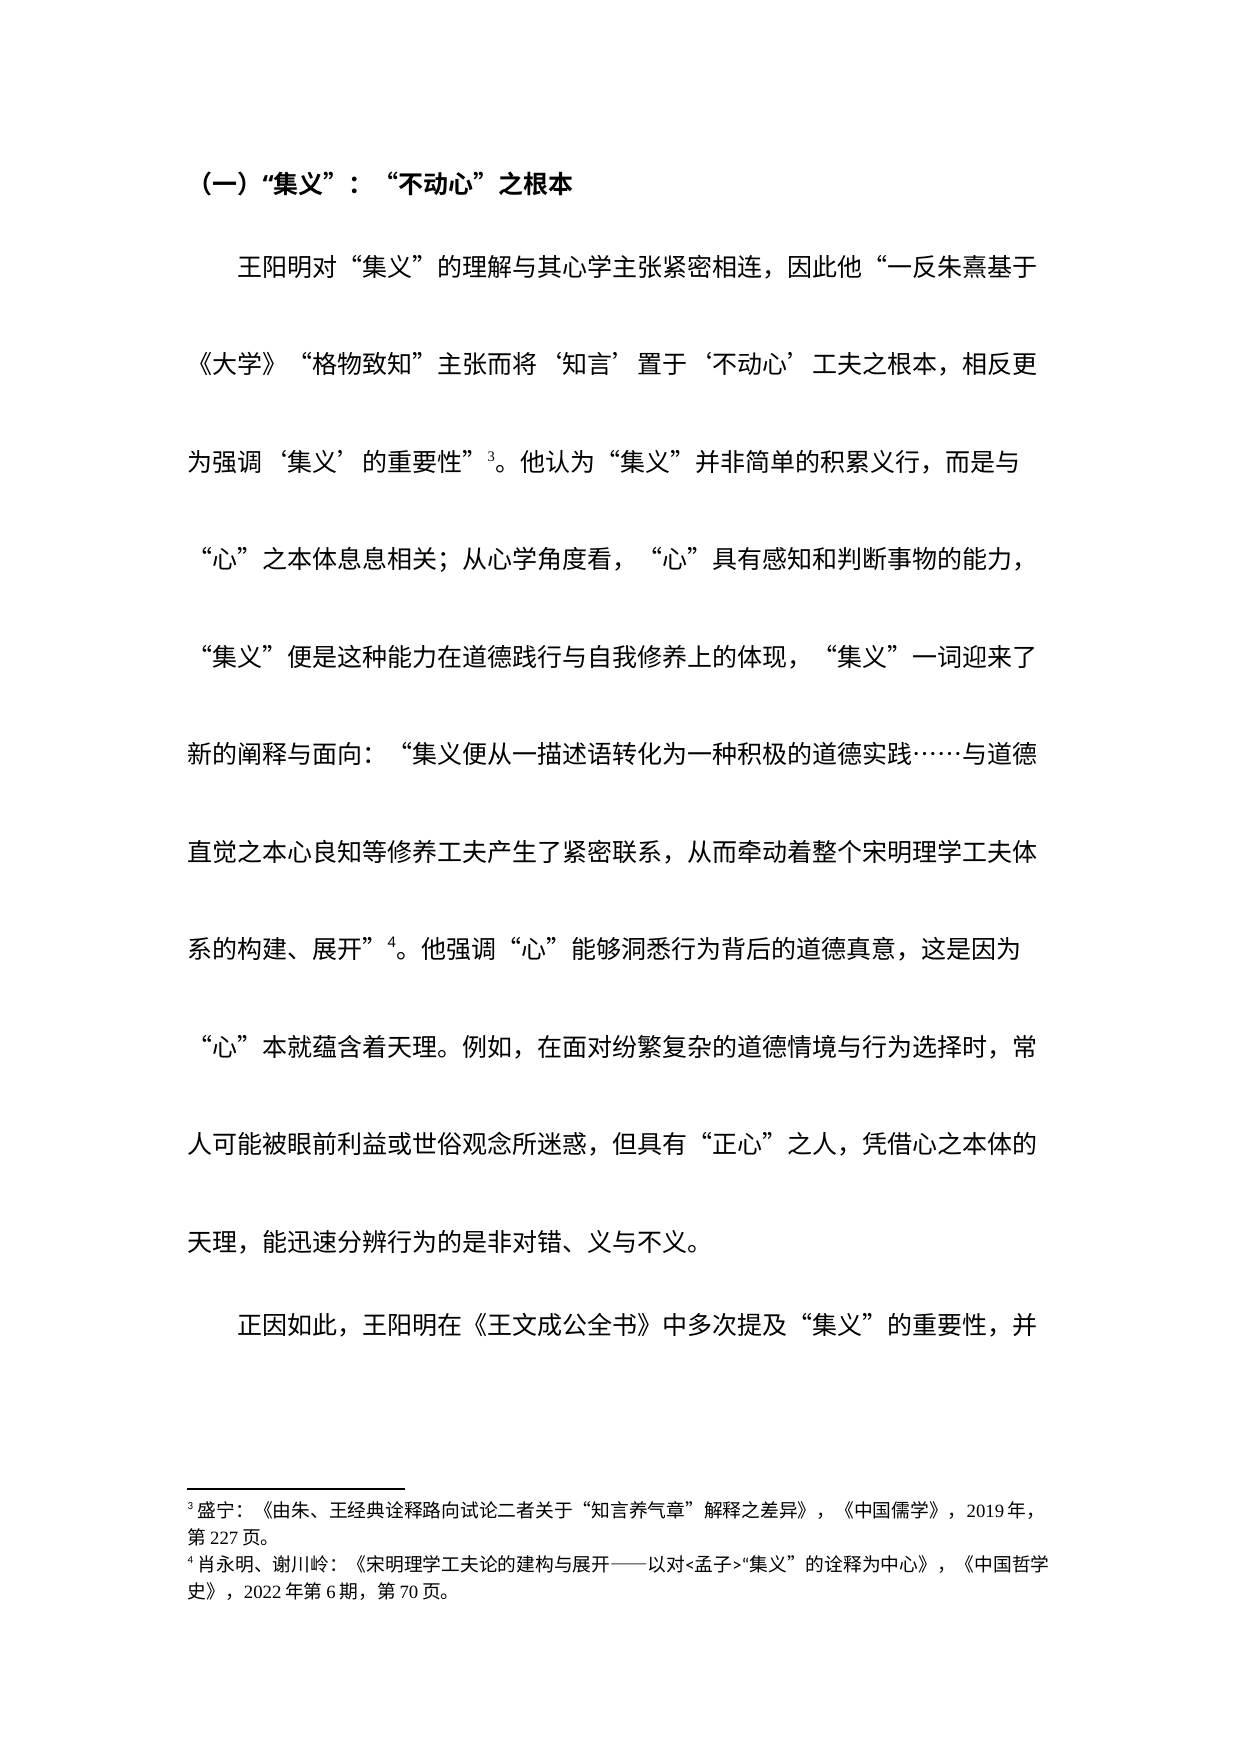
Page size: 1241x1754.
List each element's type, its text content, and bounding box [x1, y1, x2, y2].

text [187, 1291, 1053, 1356]
text 王阳明对“集义”的理解与其心学主张紧密相连，因此他“一反朱熹基于《大学》“格物致知”主张而将‘知言’置于‘不动心’工夫之根本，相反更为强调‘集义’的重要性”。他认为“集义”并非简单的积累义行，而是与“心”之本体息息相关；从心学角度看，“心”具有感知和判断事物的能力，“集义”便是这种能力在道德践行与自我修养上的体现，“集义”一词迎来了新的阐释与面向：“集义便从一描述语转化为一种积极的道德实践……与道德直觉之本心良知等修养工夫产生了紧密联系，从而牵动着整个宋明理学工夫体系的构建、展开”。他强调“心”能够洞悉行为背后的道德真意，这是因为“心”本就蕴含着天理。例如，在面对纷繁复杂的道德情境与行为选择时，常人可能被眼前利益或世俗观念所迷惑，但具有“正心”之人，凭借心之本体的天理，能迅速分辨行为的是非对错、义与不义。 [187, 233, 1053, 1273]
list “集义”：“不动心”之根本 [187, 150, 1053, 215]
